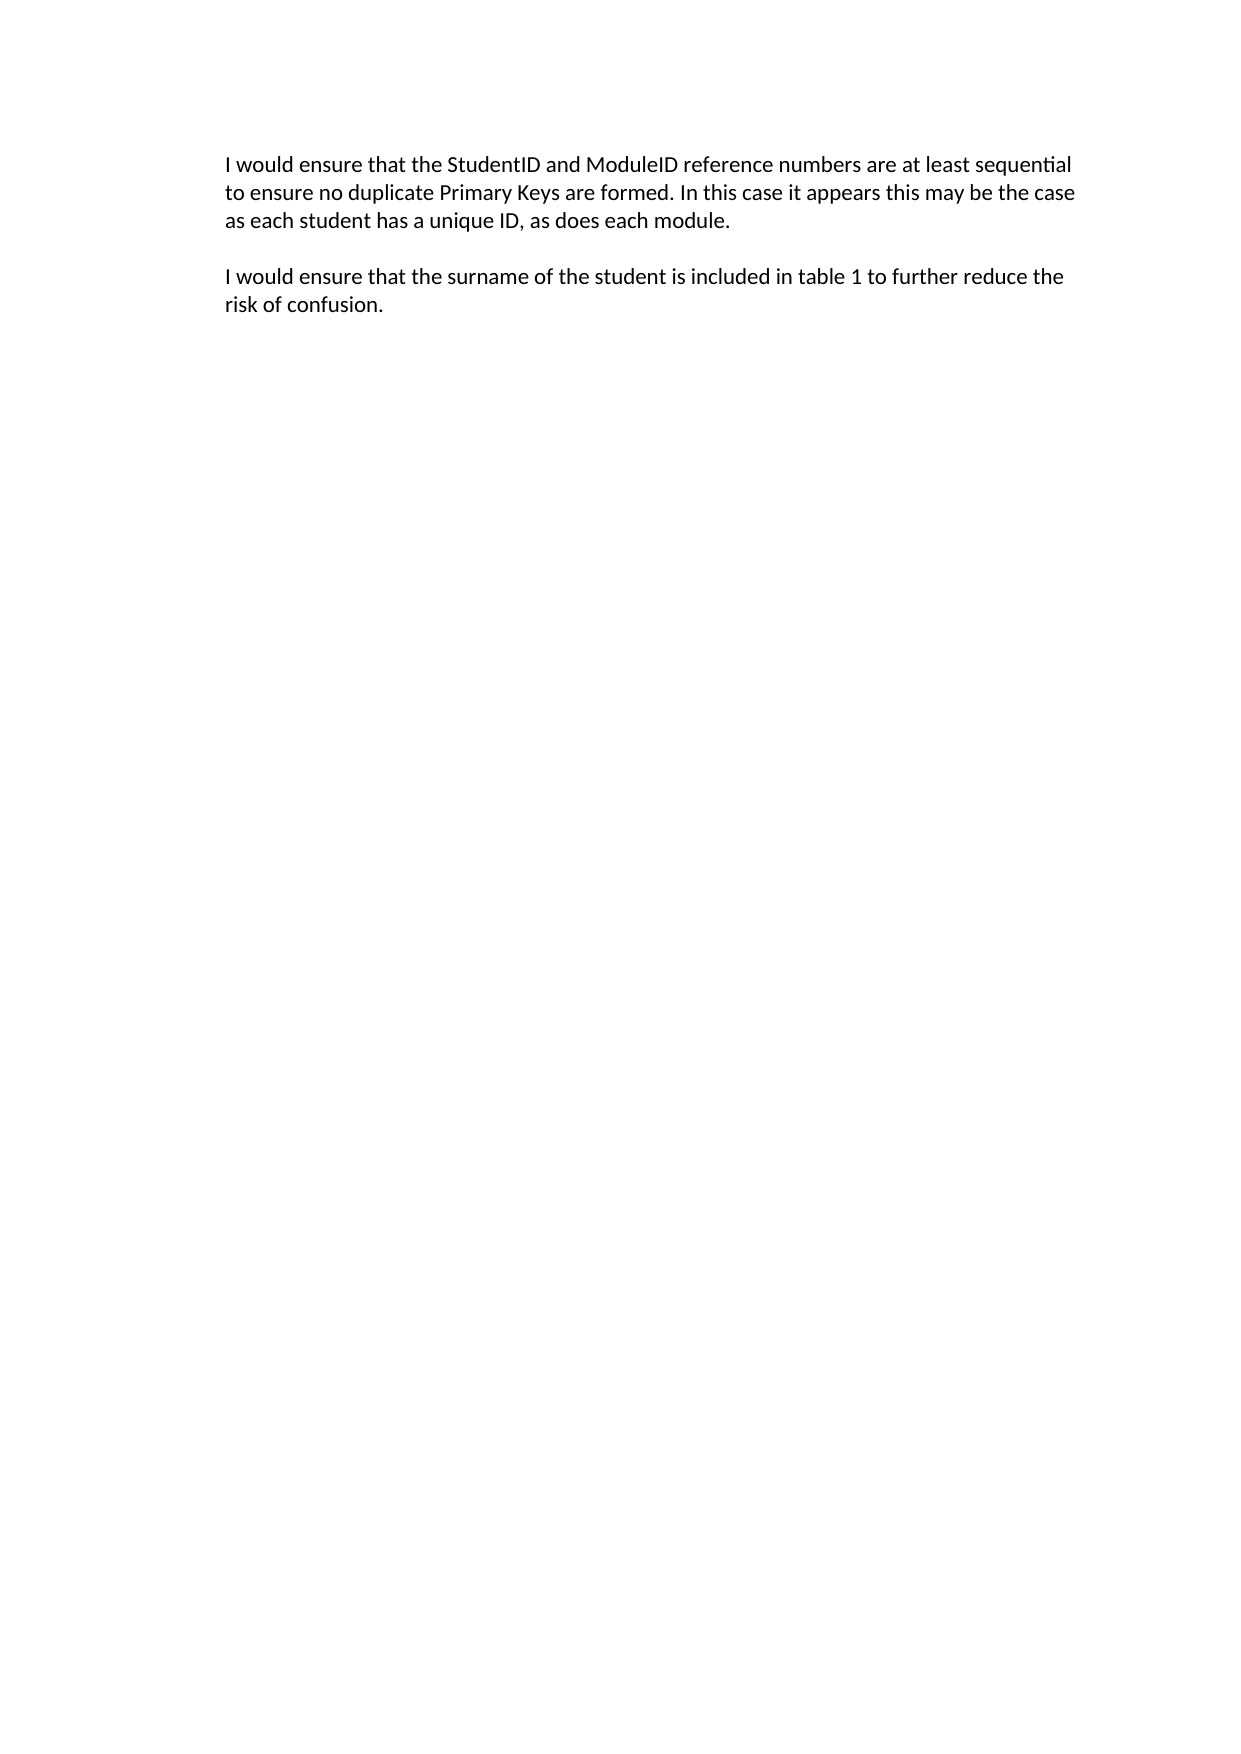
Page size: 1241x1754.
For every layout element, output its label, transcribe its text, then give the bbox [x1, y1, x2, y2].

text I would ensure that the surname of the student is included in table 1 to further reduce the risk of confusion. [225, 262, 1090, 318]
text I would ensure that the StudentID and ModuleID reference numbers are at least sequential to ensure no duplicate Primary Keys are formed. In this case it appears this may be the case as each student has a unique ID, as does each module. [225, 150, 1090, 234]
